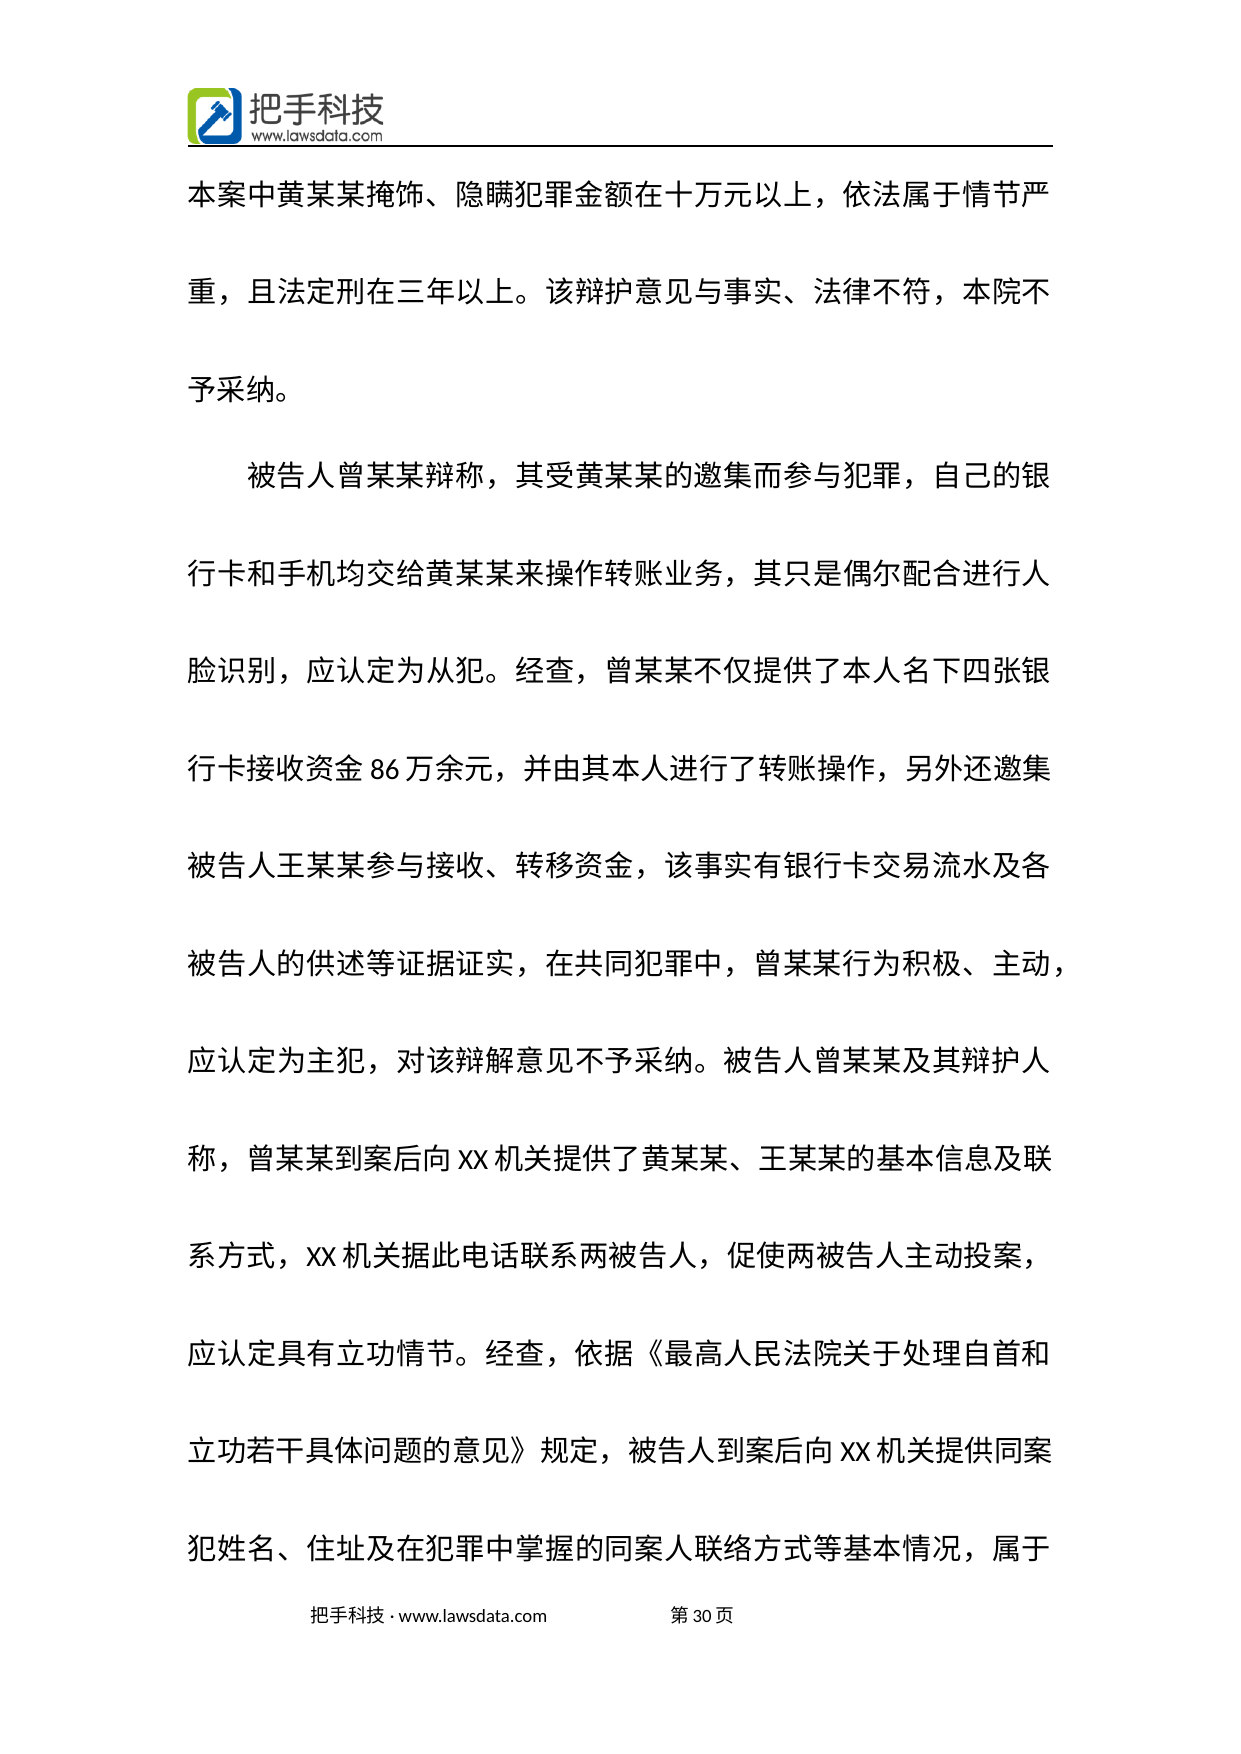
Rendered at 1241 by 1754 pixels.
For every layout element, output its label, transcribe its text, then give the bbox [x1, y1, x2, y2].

picture [187, 88, 384, 144]
